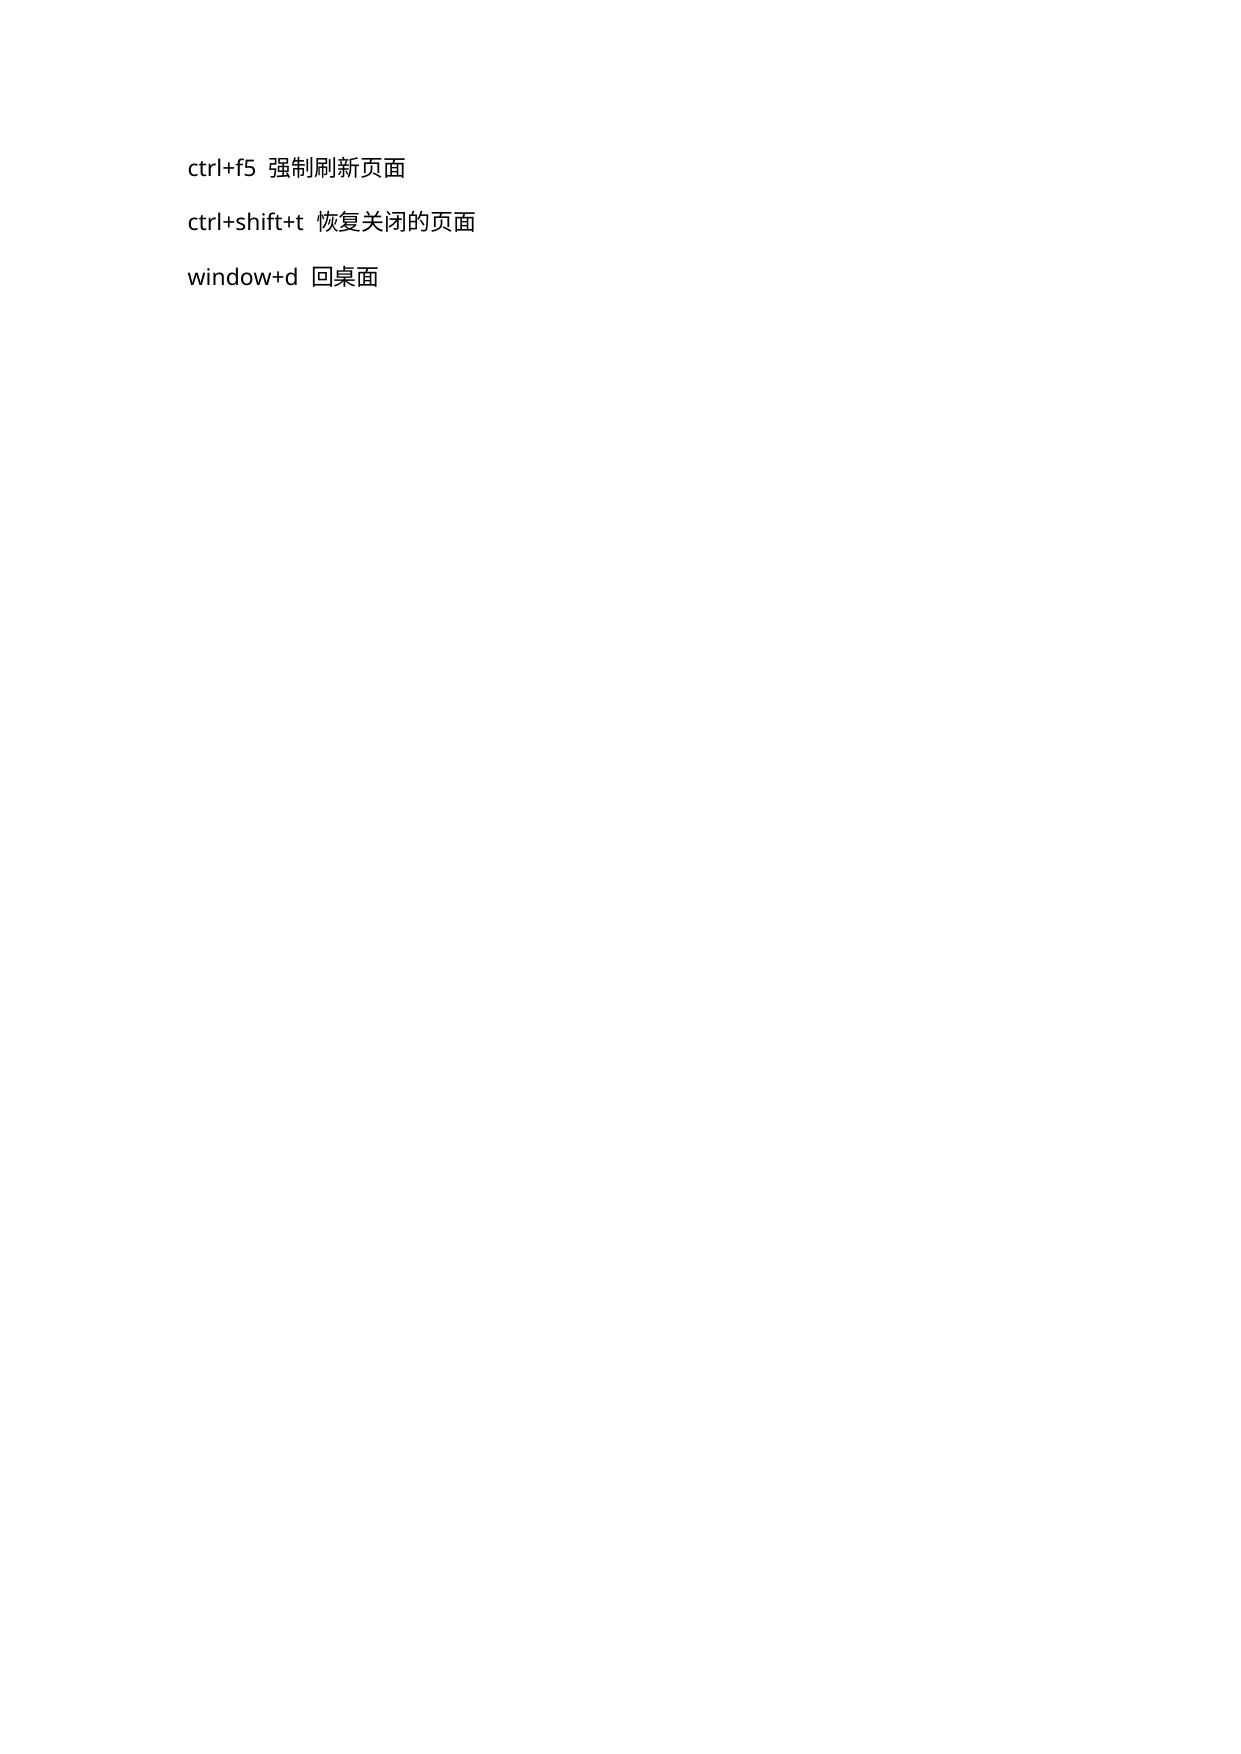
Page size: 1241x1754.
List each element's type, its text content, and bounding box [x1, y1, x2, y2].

text ctrl+shift+t 恢复关闭的页面 [187, 204, 1053, 237]
text window+d 回桌面 [187, 258, 1053, 292]
text ctrl+f5 强制刷新页面 [187, 150, 1053, 183]
